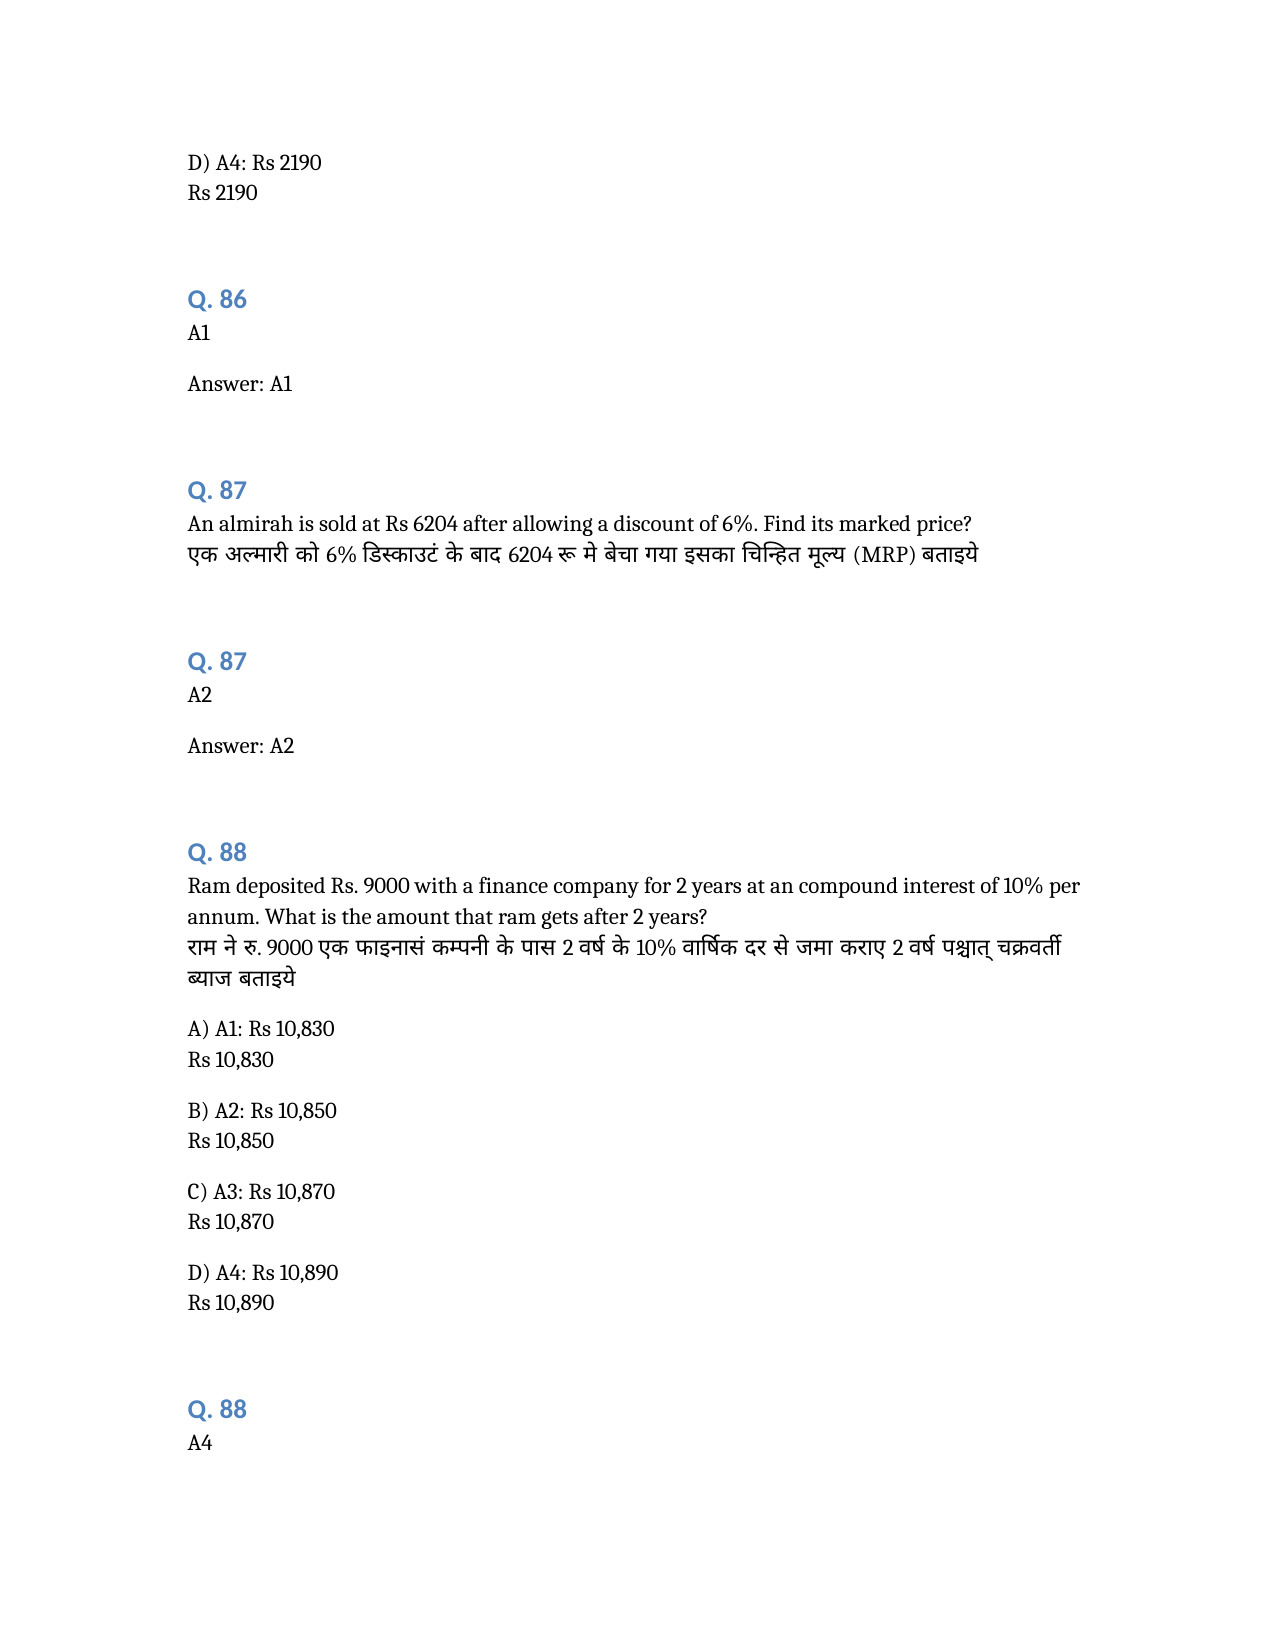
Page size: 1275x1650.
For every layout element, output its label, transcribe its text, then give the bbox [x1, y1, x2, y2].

subtitle Q. 86 [187, 282, 1087, 315]
subtitle Q. 87 [187, 644, 1087, 677]
subtitle Q. 88 [187, 835, 1087, 868]
text B) A2: Rs 10,850 Rs 10,850 [187, 1097, 1087, 1154]
text Ram deposited Rs. 9000 with a finance company for 2 years at an compound interest of 10% per annum. What is the amount that ram gets after 2 years? राम ने रु. 9000 एक फाइनासं कम्पनी के पास 2 वर्ष के 10% वार्षिक दर से जमा कराए 2 वर्ष पश्चात् चक्रवर्ती ब्याज बताइये [187, 873, 1087, 991]
text A) A1: Rs 10,830 Rs 10,830 [187, 1016, 1087, 1073]
text A4 [187, 1430, 1087, 1457]
text C) A3: Rs 10,870 Rs 10,870 [187, 1179, 1087, 1235]
text A2 [187, 682, 1087, 709]
text An almirah is sold at Rs 6204 after allowing a discount of 6%. Find its marked price? एक अल्मारी को 6% डिस्काउटं के बाद 6204 रू मे बेचा गया इसका चिन्हित मूल्य (MRP) बताइये [187, 511, 1087, 568]
text D) A4: Rs 2190 Rs 2190 [187, 150, 1087, 207]
text Answer: A1 [187, 371, 1087, 398]
text Answer: A2 [187, 733, 1087, 760]
text A1 [187, 320, 1087, 347]
subtitle Q. 88 [187, 1392, 1087, 1425]
subtitle Q. 87 [187, 473, 1087, 506]
text D) A4: Rs 10,890 Rs 10,890 [187, 1260, 1087, 1317]
